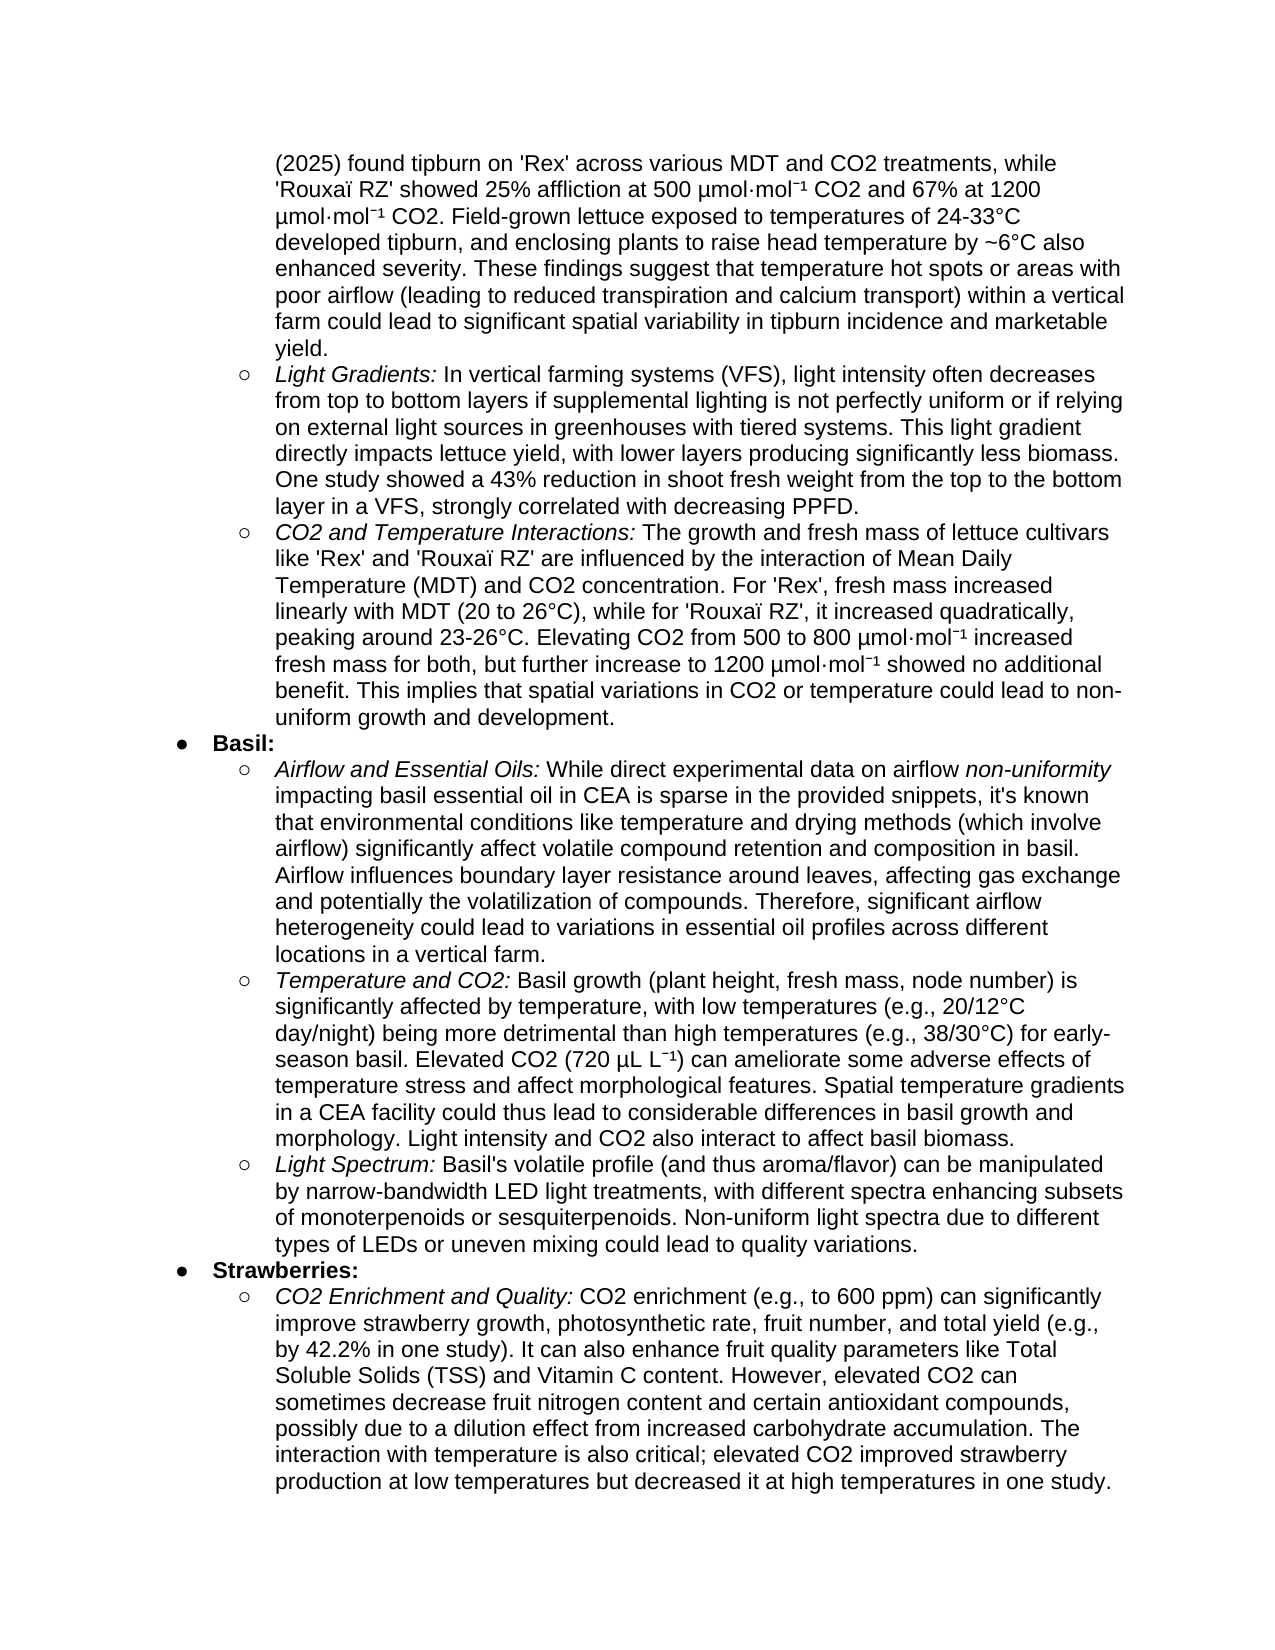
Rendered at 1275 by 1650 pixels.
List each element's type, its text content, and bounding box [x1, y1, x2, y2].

list Temperature and CO2: Basil growth (plant height, fresh mass, node number) is significantly affected by temperature, with low temperatures (e.g., 20/12°C day/night) being more detrimental than high temperatures (e.g., 38/30°C) for early-season basil. Elevated CO2 (720 µL L⁻¹) can ameliorate some adverse effects of temperature stress and affect morphological features. Spatial temperature gradients in a CEA facility could thus lead to considerable differences in basil growth and morphology. Light intensity and CO2 also interact to affect basil biomass. [237, 967, 1125, 1151]
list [237, 1283, 1125, 1494]
list Light Spectrum: Basil's volatile profile (and thus aroma/flavor) can be manipulated by narrow-bandwidth LED light treatments, with different spectra enhancing subsets of monoterpenoids or sesquiterpenoids. Non-uniform light spectra due to different types of LEDs or uneven mixing could lead to quality variations. [237, 1151, 1125, 1257]
list Light Gradients: In vertical farming systems (VFS), light intensity often decreases from top to bottom layers if supplemental lighting is not perfectly uniform or if relying on external light sources in greenhouses with tiered systems. This light gradient directly impacts lettuce yield, with lower layers producing significantly less biomass. One study showed a 43% reduction in shoot fresh weight from the top to the bottom layer in a VFS, strongly correlated with decreasing PPFD. [237, 361, 1125, 519]
list Basil: [175, 730, 1125, 756]
list CO2 and Temperature Interactions: The growth and fresh mass of lettuce cultivars like 'Rex' and 'Rouxaï RZ' are influenced by the interaction of Mean Daily Temperature (MDT) and CO2 concentration. For 'Rex', fresh mass increased linearly with MDT (20 to 26°C), while for 'Rouxaï RZ', it increased quadratically, peaking around 23-26°C. Elevating CO2 from 500 to 800 µmol·mol⁻¹ increased fresh mass for both, but further increase to 1200 µmol·mol⁻¹ showed no additional benefit. This implies that spatial variations in CO2 or temperature could lead to non-uniform growth and development. [237, 519, 1125, 730]
list Strawberries: [175, 1257, 1125, 1283]
list Airflow and Essential Oils: While direct experimental data on airflow non-uniformity impacting basil essential oil in CEA is sparse in the provided snippets, it's known that environmental conditions like temperature and drying methods (which involve airflow) significantly affect volatile compound retention and composition in basil. Airflow influences boundary layer resistance around leaves, affecting gas exchange and potentially the volatilization of compounds. Therefore, significant airflow heterogeneity could lead to variations in essential oil profiles across different locations in a vertical farm. [237, 756, 1125, 967]
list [237, 150, 1125, 361]
